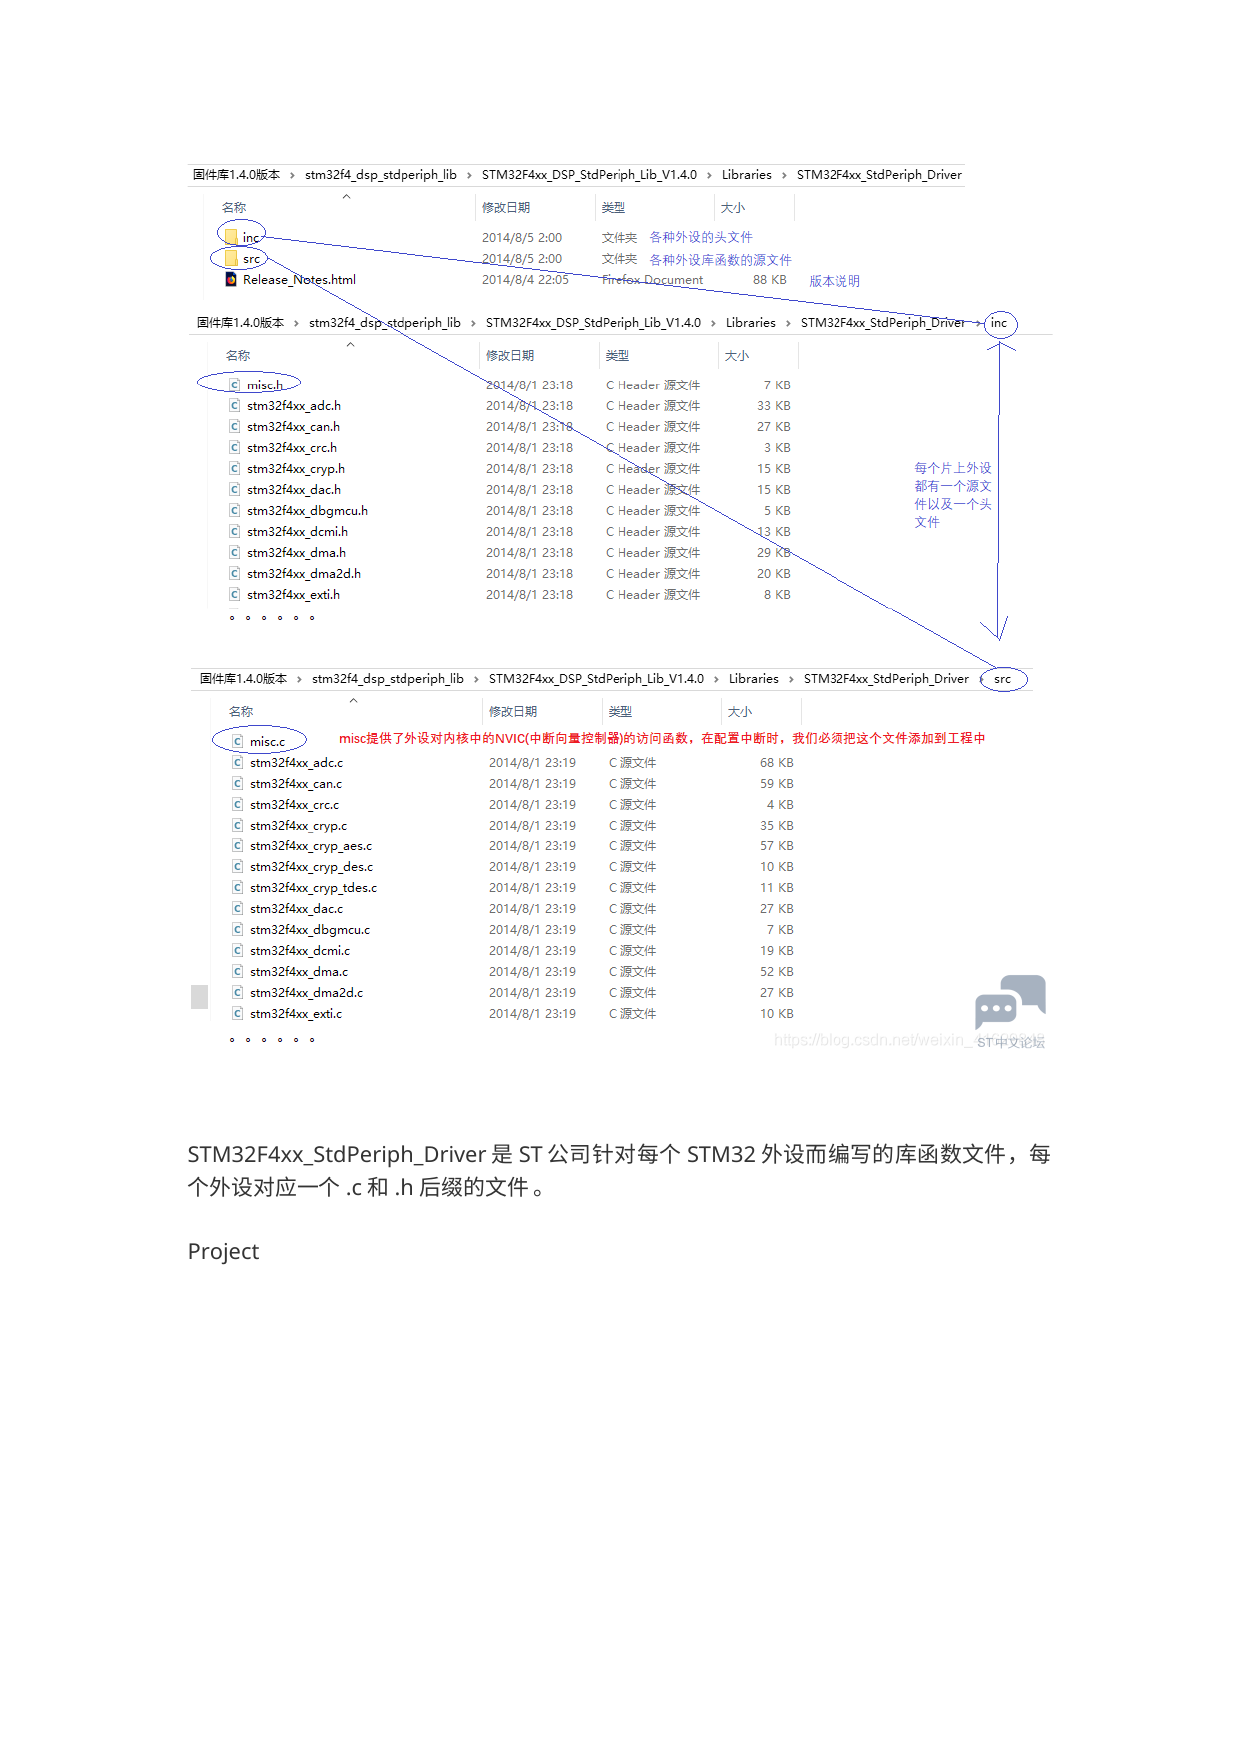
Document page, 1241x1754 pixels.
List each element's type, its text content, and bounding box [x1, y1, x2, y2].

text STM32F4xx_StdPeriph_Driver是ST公司针对每个STM32外设而编写的库函数文件，每个外设对应一个 .c 和 .h 后缀的文件 。 Project [187, 1072, 1053, 1299]
picture [187, 162, 1053, 1057]
